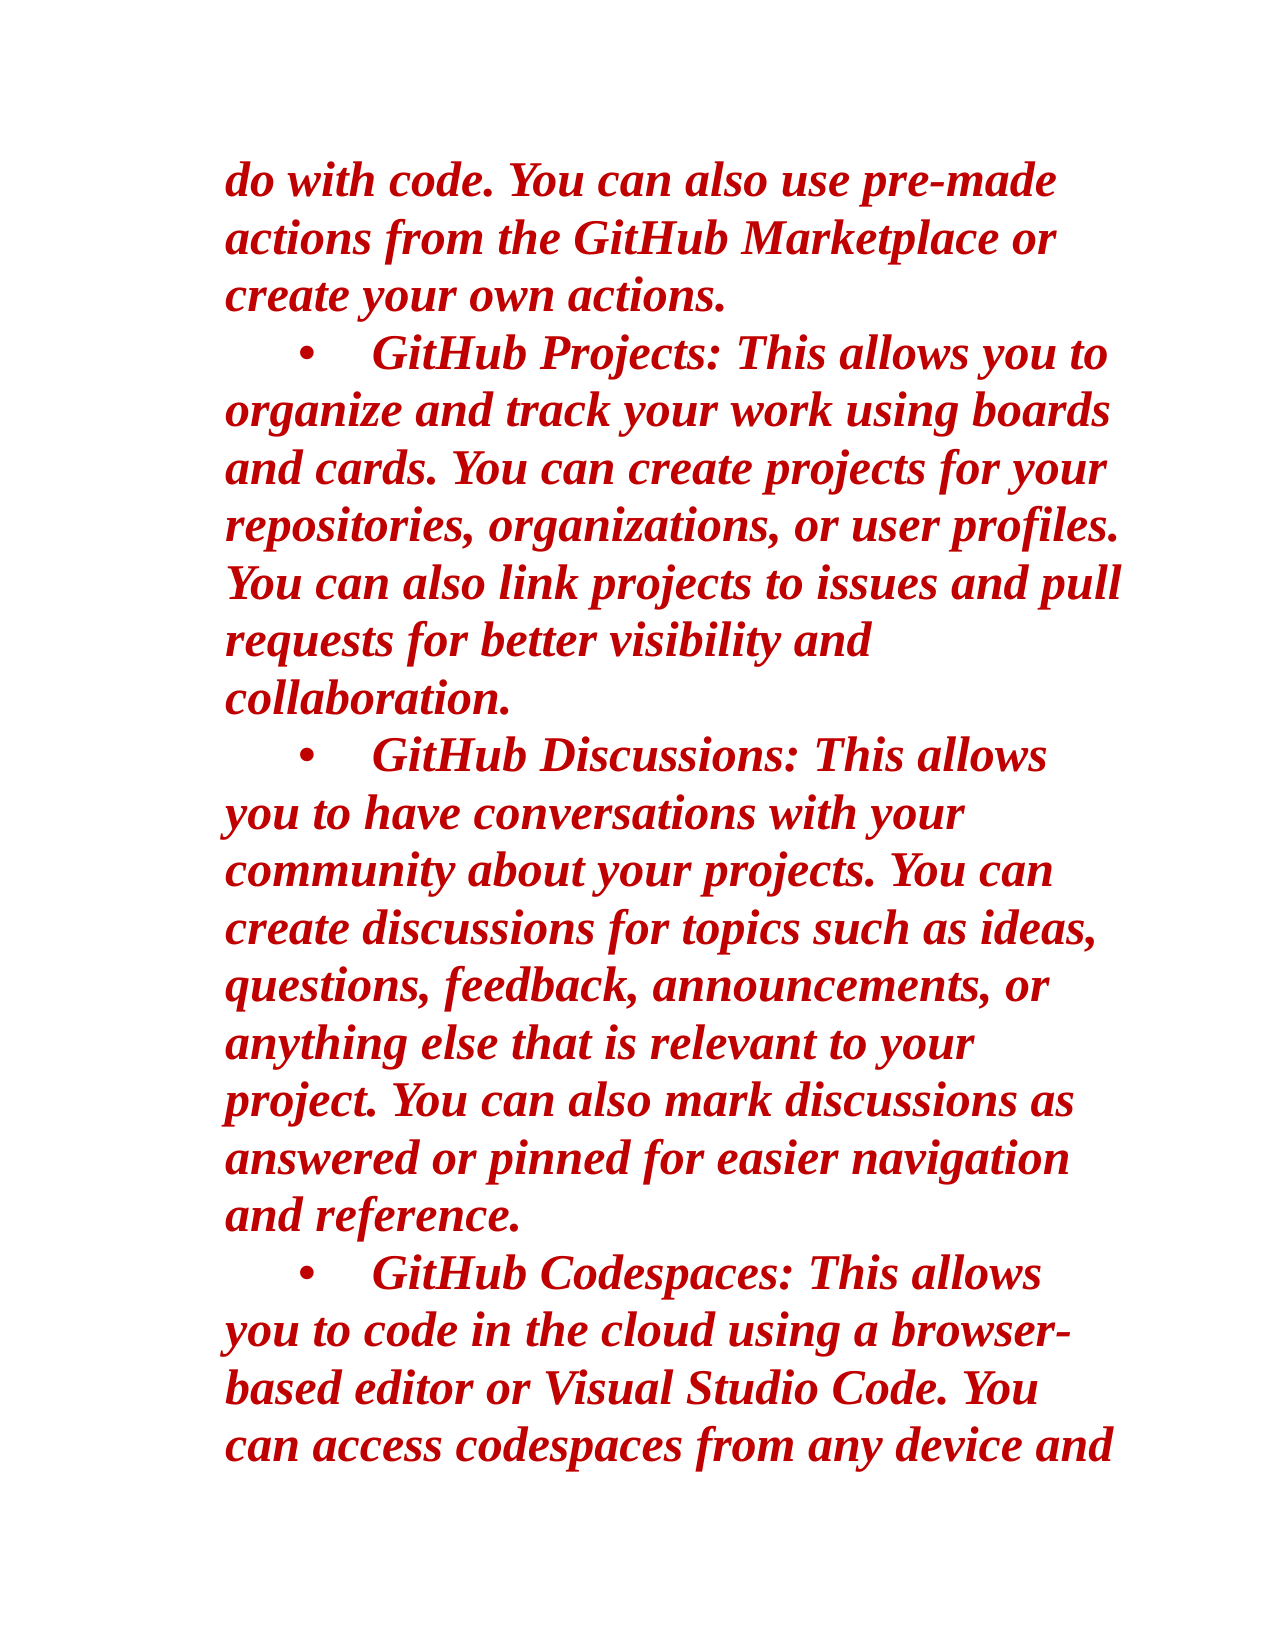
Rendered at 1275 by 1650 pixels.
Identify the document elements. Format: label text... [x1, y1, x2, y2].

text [225, 150, 1125, 380]
text • GitHub Projects: This allows you to organize and track your work using boards and cards. You can create projects for your repositories, organizations, or user profiles. You can also link projects to issues and pull requests for better visibility and collaboration. [225, 380, 1125, 782]
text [225, 1300, 1125, 1472]
text • GitHub Discussions: This allows you to have conversations with your community about your projects. You can create discussions for topics such as ideas, questions, feedback, announcements, or anything else that is relevant to your project. You can also mark discussions as answered or pinned for easier navigation and reference. [225, 782, 1125, 1300]
